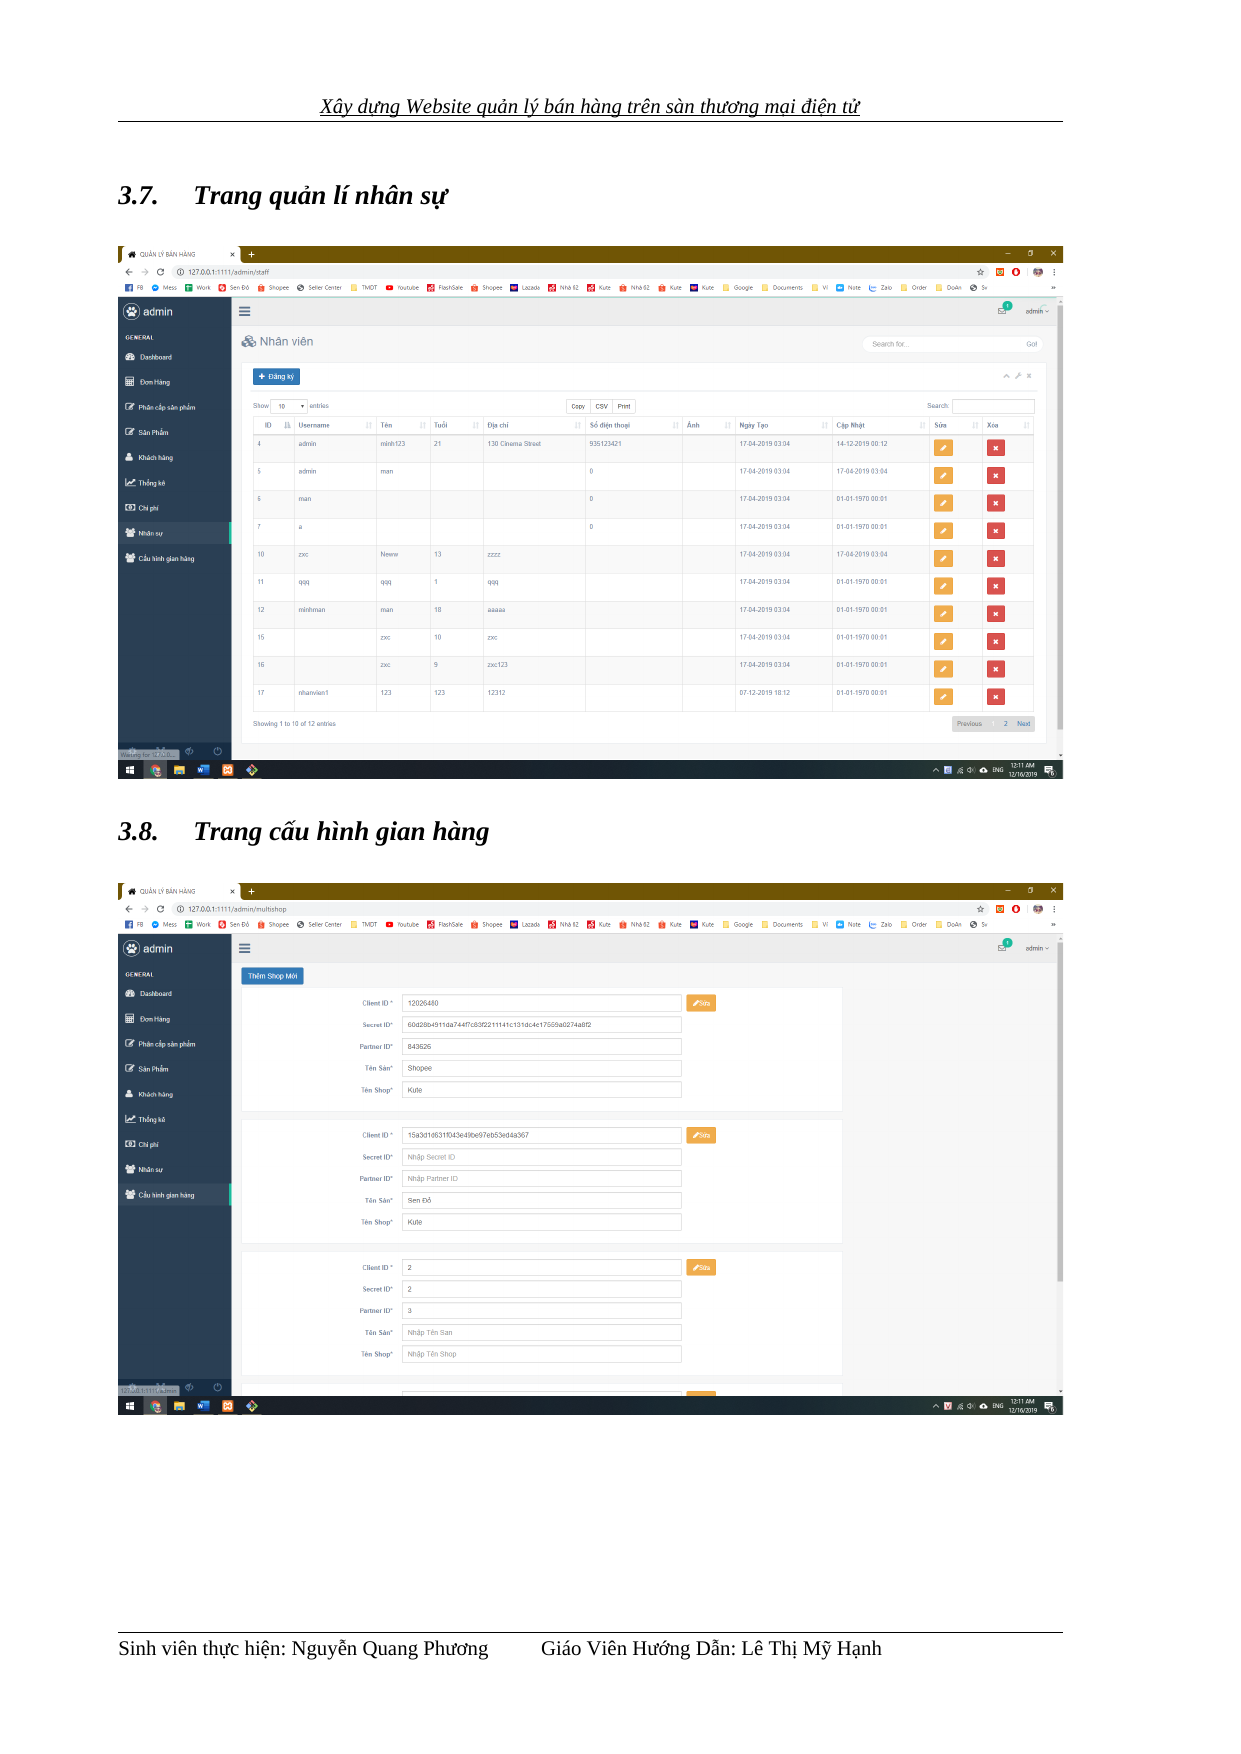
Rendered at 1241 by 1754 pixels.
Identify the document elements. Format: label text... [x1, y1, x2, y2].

picture [118, 883, 1064, 1415]
list Trang quản lí nhân sự [118, 179, 1063, 210]
picture [118, 246, 1064, 779]
list Trang cấu hình gian hàng [118, 815, 1063, 846]
